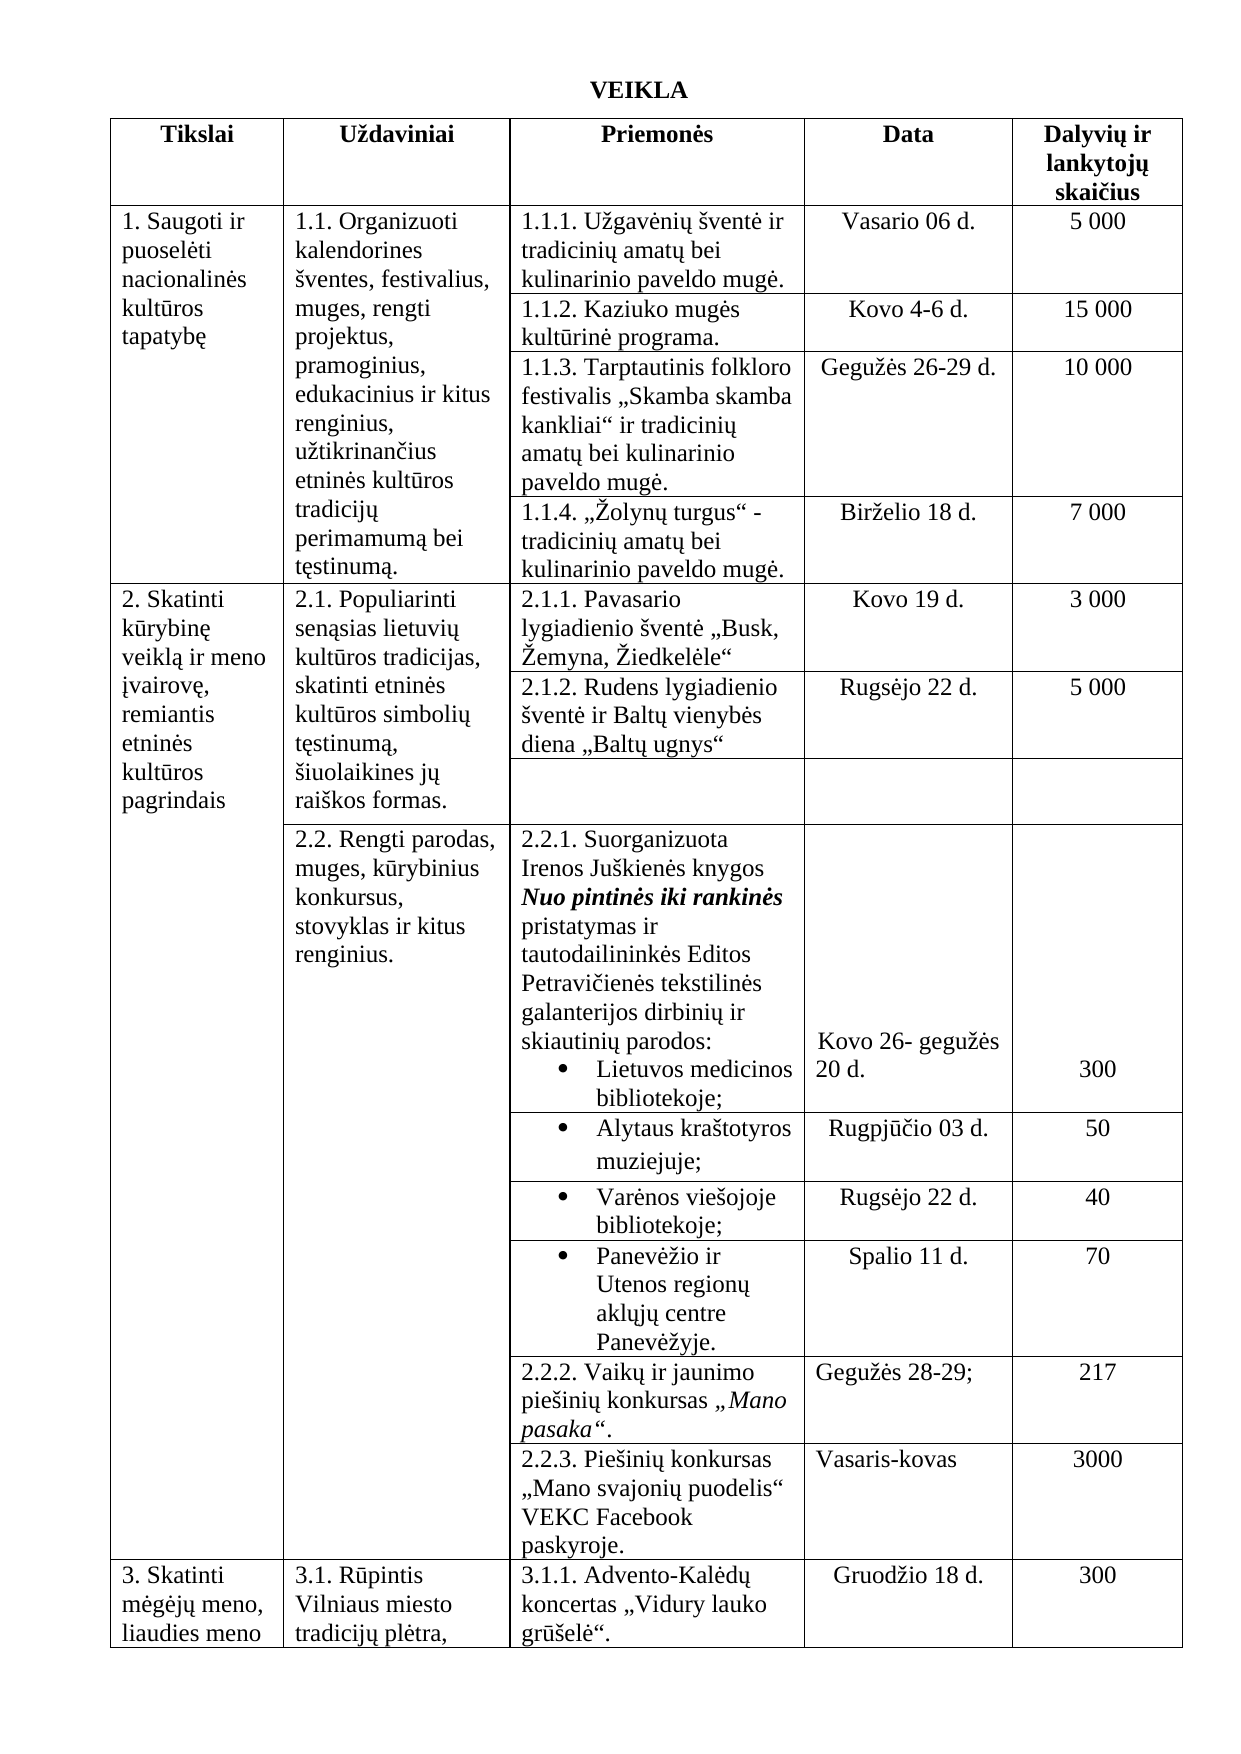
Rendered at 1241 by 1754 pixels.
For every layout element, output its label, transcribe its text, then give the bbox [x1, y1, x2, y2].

table_cell 1.1.2. Kaziuko mugės kultūrinė programa. [511, 294, 804, 351]
table_cell 1.1.4. „Žolynų turgus“ - tradicinių amatų bei kulinarinio paveldo mugė. [511, 497, 804, 583]
table_cell [1013, 759, 1182, 823]
table_cell Rugsėjo 22 d. [805, 1182, 1012, 1240]
table_cell 3.1.1. Advento-Kalėdų koncertas „Vidury lauko grūšelė“. [511, 1560, 804, 1647]
table_cell 2.1.2. Rudens lygiadienio šventė ir Baltų vienybės diena „Baltų ugnys“ [511, 672, 804, 758]
table_cell Alytaus kraštotyros muziejuje; [511, 1113, 804, 1181]
table_cell Gegužės 26-29 d. [805, 352, 1012, 496]
table_cell Kovo 26- gegužės 20 d. [805, 825, 1012, 1112]
table_cell 300 [1013, 1560, 1182, 1647]
table_cell Birželio 18 d. [805, 497, 1012, 583]
table_cell 7 000 [1013, 497, 1182, 583]
table_cell 2.2.1. Suorganizuota Irenos Juškienės knygos Nuo pintinės iki rankinės pristatymas ir tautodailininkės Editos Petravičienės tekstilinės galanterijos dirbinių ir skiautinių parodos: Lietuvos medicinos bibliotekoje; [511, 825, 804, 1112]
table_cell 2. Skatinti kūrybinę veiklą ir meno įvairovę, remiantis etninės kultūros pagrindais [111, 584, 283, 1559]
table_cell Vasaris-kovas [805, 1444, 1012, 1559]
table_header Uždaviniai [284, 119, 509, 205]
table_cell 70 [1013, 1241, 1182, 1356]
text VEIKLA [112, 75, 1165, 104]
table_cell Spalio 11 d. [805, 1241, 1012, 1356]
table_cell Gegužės 28-29; [805, 1357, 1012, 1443]
table_cell Vasario 06 d. [805, 206, 1012, 293]
table_cell Rugsėjo 22 d. [805, 672, 1012, 758]
table_cell 50 [1013, 1113, 1182, 1181]
table_cell Rugpjūčio 03 d. [805, 1113, 1012, 1181]
table_cell 2.2. Rengti parodas, muges, kūrybinius konkursus, stovyklas ir kitus renginius. [284, 825, 509, 1559]
table_cell 2.2.3. Piešinių konkursas „Mano svajonių puodelis“ VEKC Facebook paskyroje. [511, 1444, 804, 1559]
table_cell 10 000 [1013, 352, 1182, 496]
table_cell 5 000 [1013, 672, 1182, 758]
table_cell Varėnos viešojoje bibliotekoje; [511, 1182, 804, 1240]
table_cell 300 [1013, 825, 1182, 1112]
table_cell 1.1.1. Užgavėnių šventė ir tradicinių amatų bei kulinarinio paveldo mugė. [511, 206, 804, 293]
table_cell 1.1. Organizuoti kalendorines šventes, festivalius, muges, rengti projektus, pramoginius, edukacinius ir kitus renginius, užtikrinančius etninės kultūros tradicijų perimamumą bei tęstinumą. [284, 206, 509, 583]
table_cell 3000 [1013, 1444, 1182, 1559]
table_cell 217 [1013, 1357, 1182, 1443]
table_cell 40 [1013, 1182, 1182, 1240]
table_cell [284, 1560, 509, 1647]
table_cell 1. Saugoti ir puoselėti nacionalinės kultūros tapatybę [111, 206, 283, 583]
table_cell [511, 759, 804, 823]
table_cell 2.1. Populiarinti senąsias lietuvių kultūros tradicijas, skatinti etninės kultūros simbolių tęstinumą, šiuolaikines jų raiškos formas. [284, 584, 509, 823]
table_cell 15 000 [1013, 294, 1182, 351]
table_header Data [805, 119, 1012, 205]
table_cell Kovo 4-6 d. [805, 294, 1012, 351]
table_cell [805, 759, 1012, 823]
table_header Tikslai [111, 119, 283, 205]
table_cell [111, 1560, 283, 1647]
table_cell Gruodžio 18 d. [805, 1560, 1012, 1647]
table_header Priemonės [511, 119, 804, 205]
table_cell 2.1.1. Pavasario lygiadienio šventė „Busk, Žemyna, Žiedkelėle“ [511, 584, 804, 671]
table_cell 3 000 [1013, 584, 1182, 671]
table_cell Panevėžio ir Utenos regionų aklųjų centre Panevėžyje. [511, 1241, 804, 1356]
table_header Dalyvių ir lankytojų skaičius [1013, 119, 1182, 205]
table_cell 2.2.2. Vaikų ir jaunimo piešinių konkursas „Mano pasaka“. [511, 1357, 804, 1443]
table_cell Kovo 19 d. [805, 584, 1012, 671]
table_cell 5 000 [1013, 206, 1182, 293]
table_cell 1.1.3. Tarptautinis folkloro festivalis „Skamba skamba kankliai“ ir tradicinių amatų bei kulinarinio paveldo mugė. [511, 352, 804, 496]
